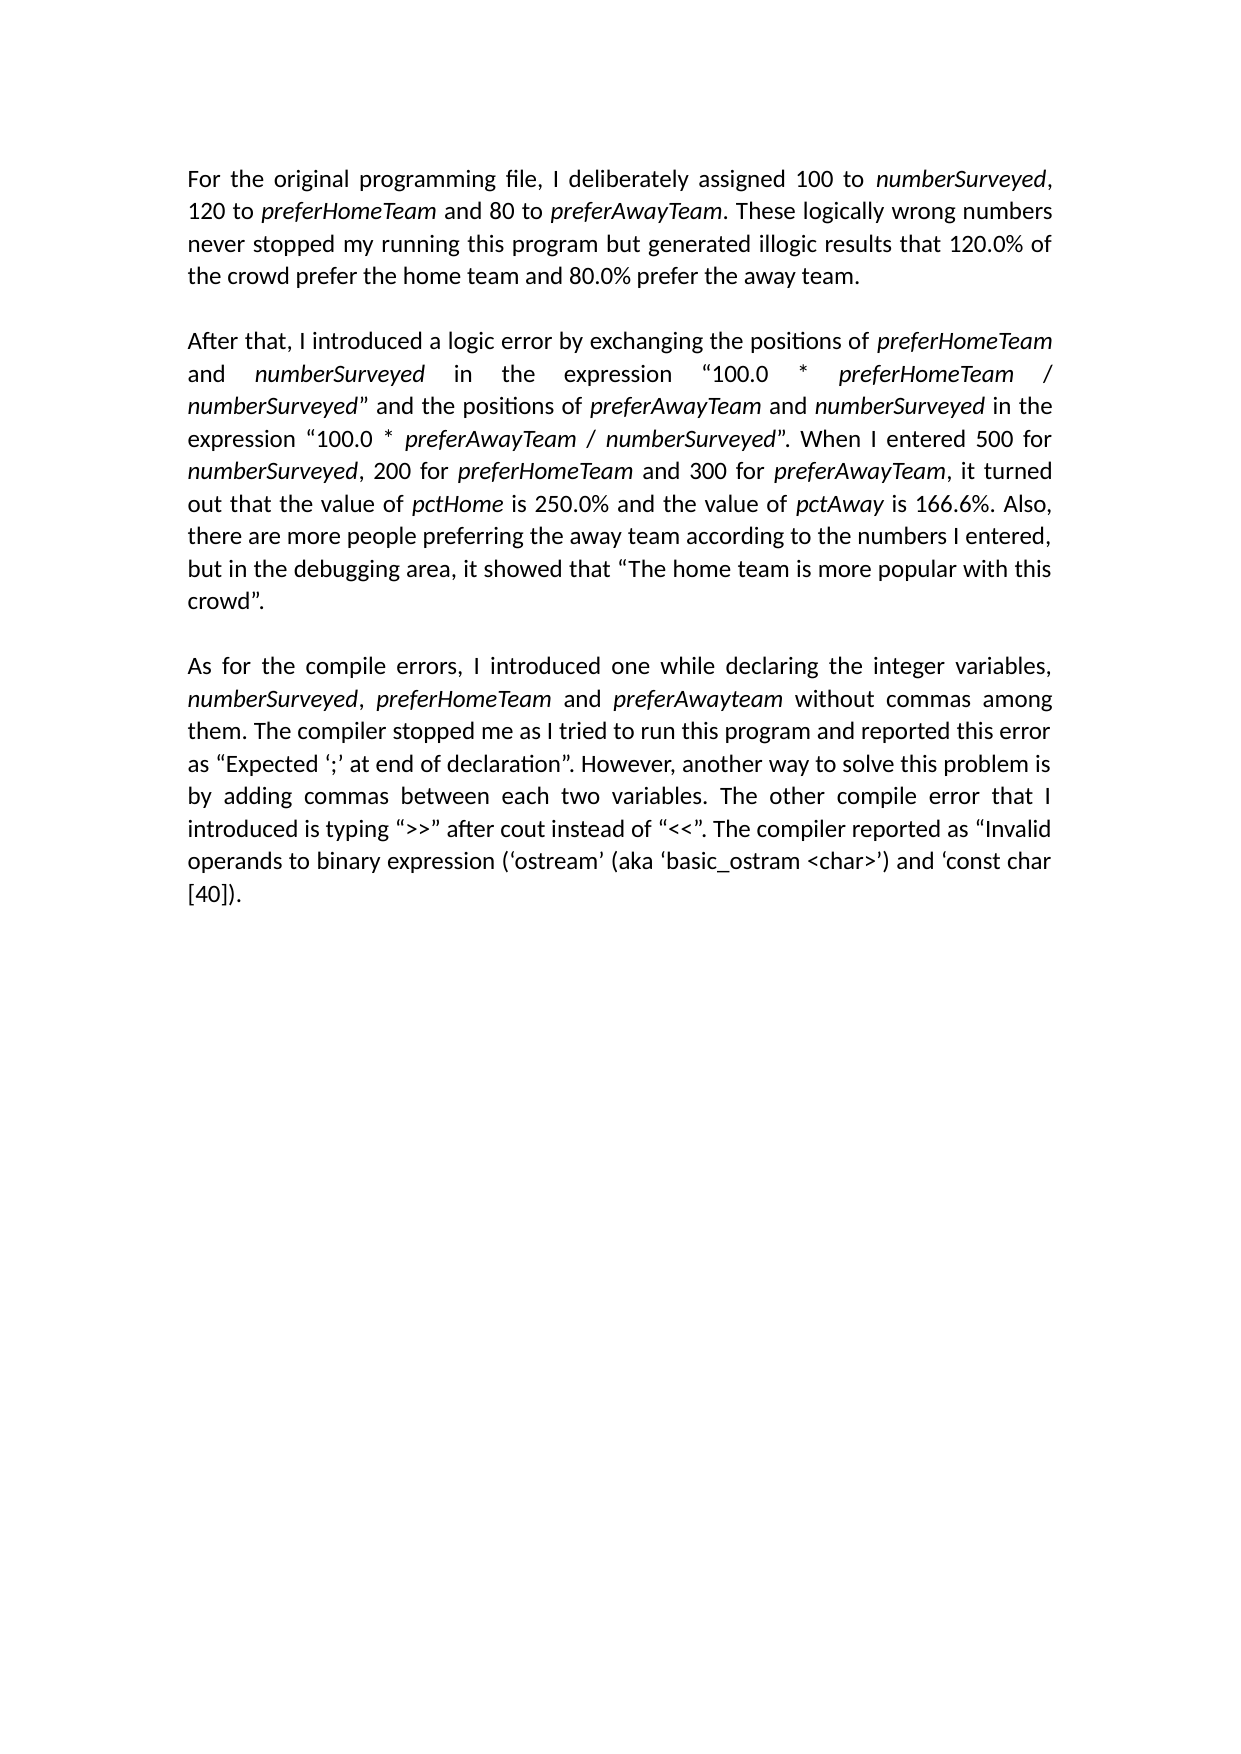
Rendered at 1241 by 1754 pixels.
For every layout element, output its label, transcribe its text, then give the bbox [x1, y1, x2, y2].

text After that, I introduced a logic error by exchanging the positions of preferHomeTeam and numberSurveyed in the expression “100.0 * preferHomeTeam / numberSurveyed” and the positions of preferAwayTeam and numberSurveyed in the expression “100.0 * preferAwayTeam / numberSurveyed”. When I entered 500 for numberSurveyed, 200 for preferHomeTeam and 300 for preferAwayTeam, it turned out that the value of pctHome is 250.0% and the value of pctAway is 166.6%. Also, there are more people preferring the away team according to the numbers I entered, but in the debugging area, it showed that “The home team is more popular with this crowd”. [187, 324, 1053, 617]
text For the original programming file, I deliberately assigned 100 to numberSurveyed, 120 to preferHomeTeam and 80 to preferAwayTeam. These logically wrong numbers never stopped my running this program but generated illogic results that 120.0% of the crowd prefer the home team and 80.0% prefer the away team. [187, 162, 1053, 292]
text As for the compile errors, I introduced one while declaring the integer variables, numberSurveyed, preferHomeTeam and preferAwayteam without commas among them. The compiler stopped me as I tried to run this program and reported this error as “Expected ‘;’ at end of declaration”. However, another way to solve this problem is by adding commas between each two variables. The other compile error that I introduced is typing “>>” after cout instead of “<<”. The compiler reported as “Invalid operands to binary expression (‘ostream’ (aka ‘basic_ostram <char>’) and ‘const char [40]). [187, 649, 1053, 909]
